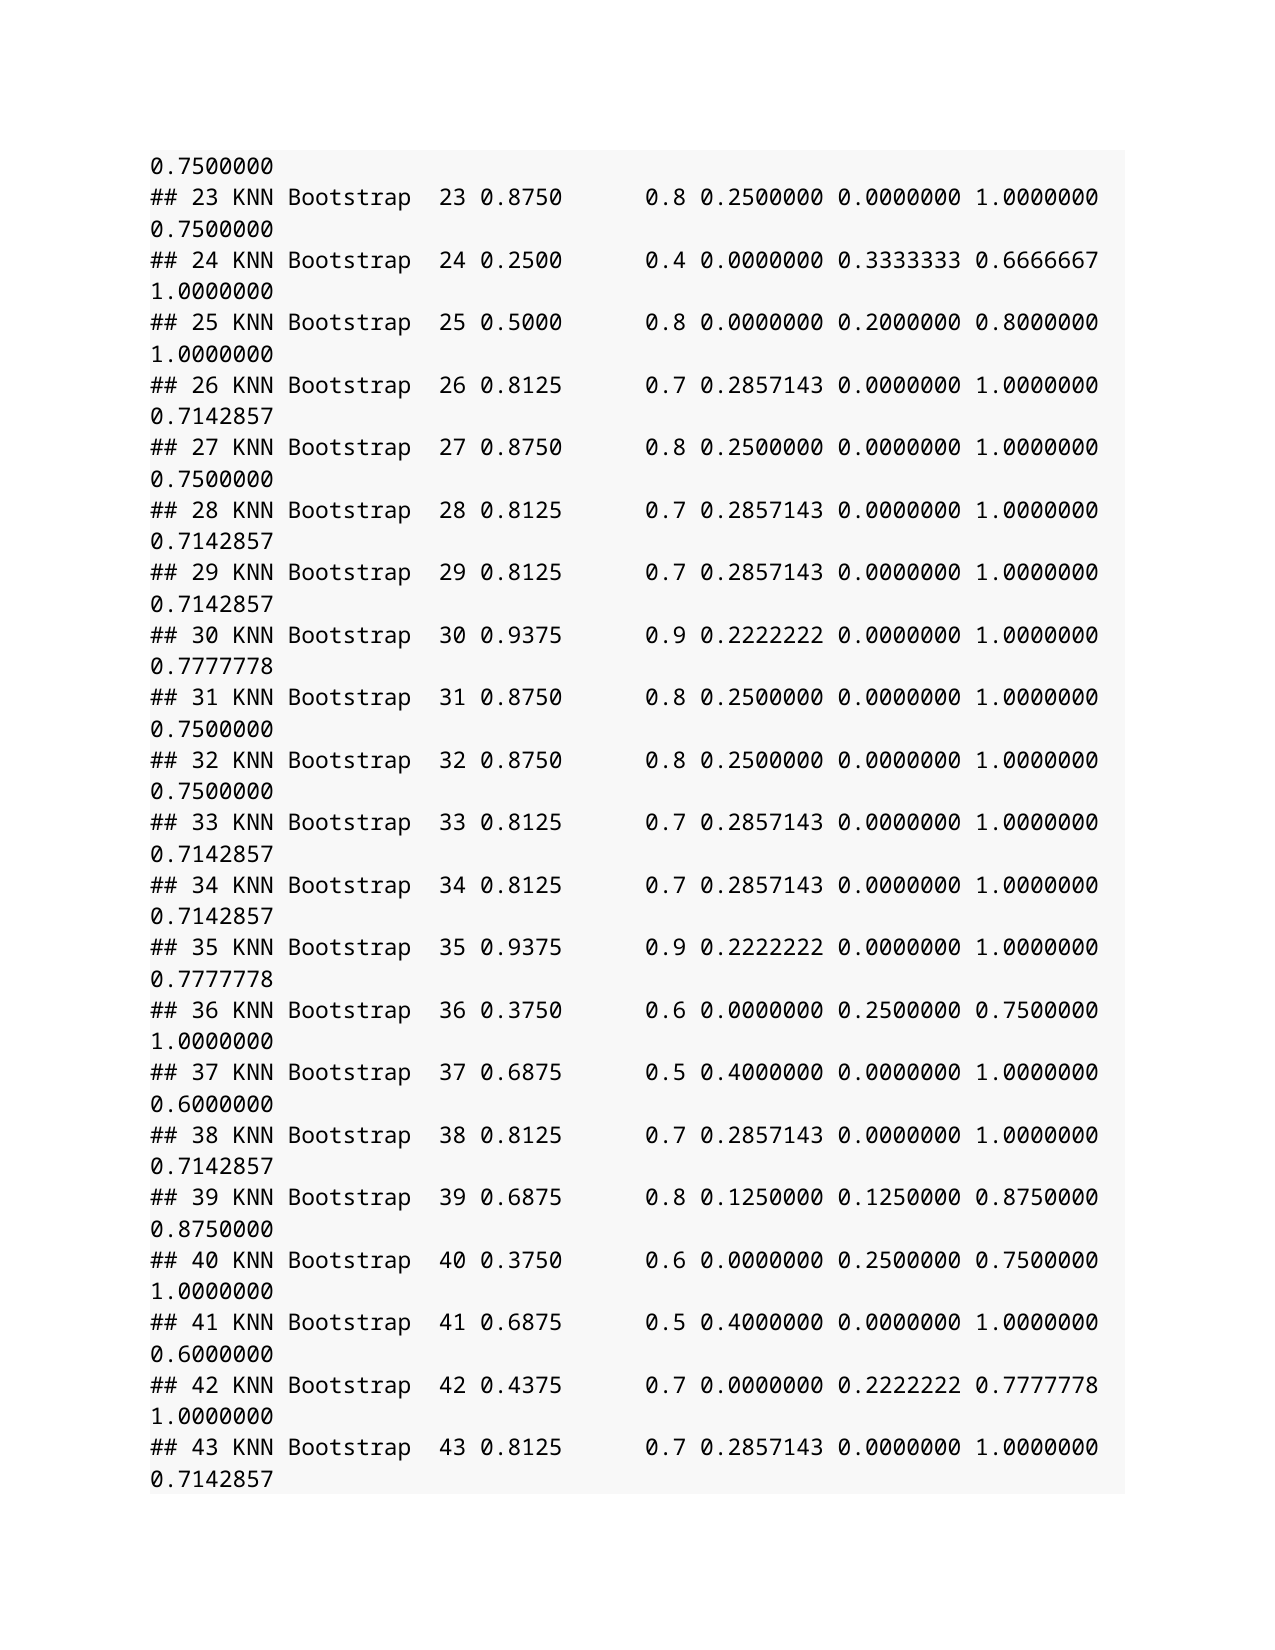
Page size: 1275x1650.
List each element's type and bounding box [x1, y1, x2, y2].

text [150, 150, 1125, 1494]
